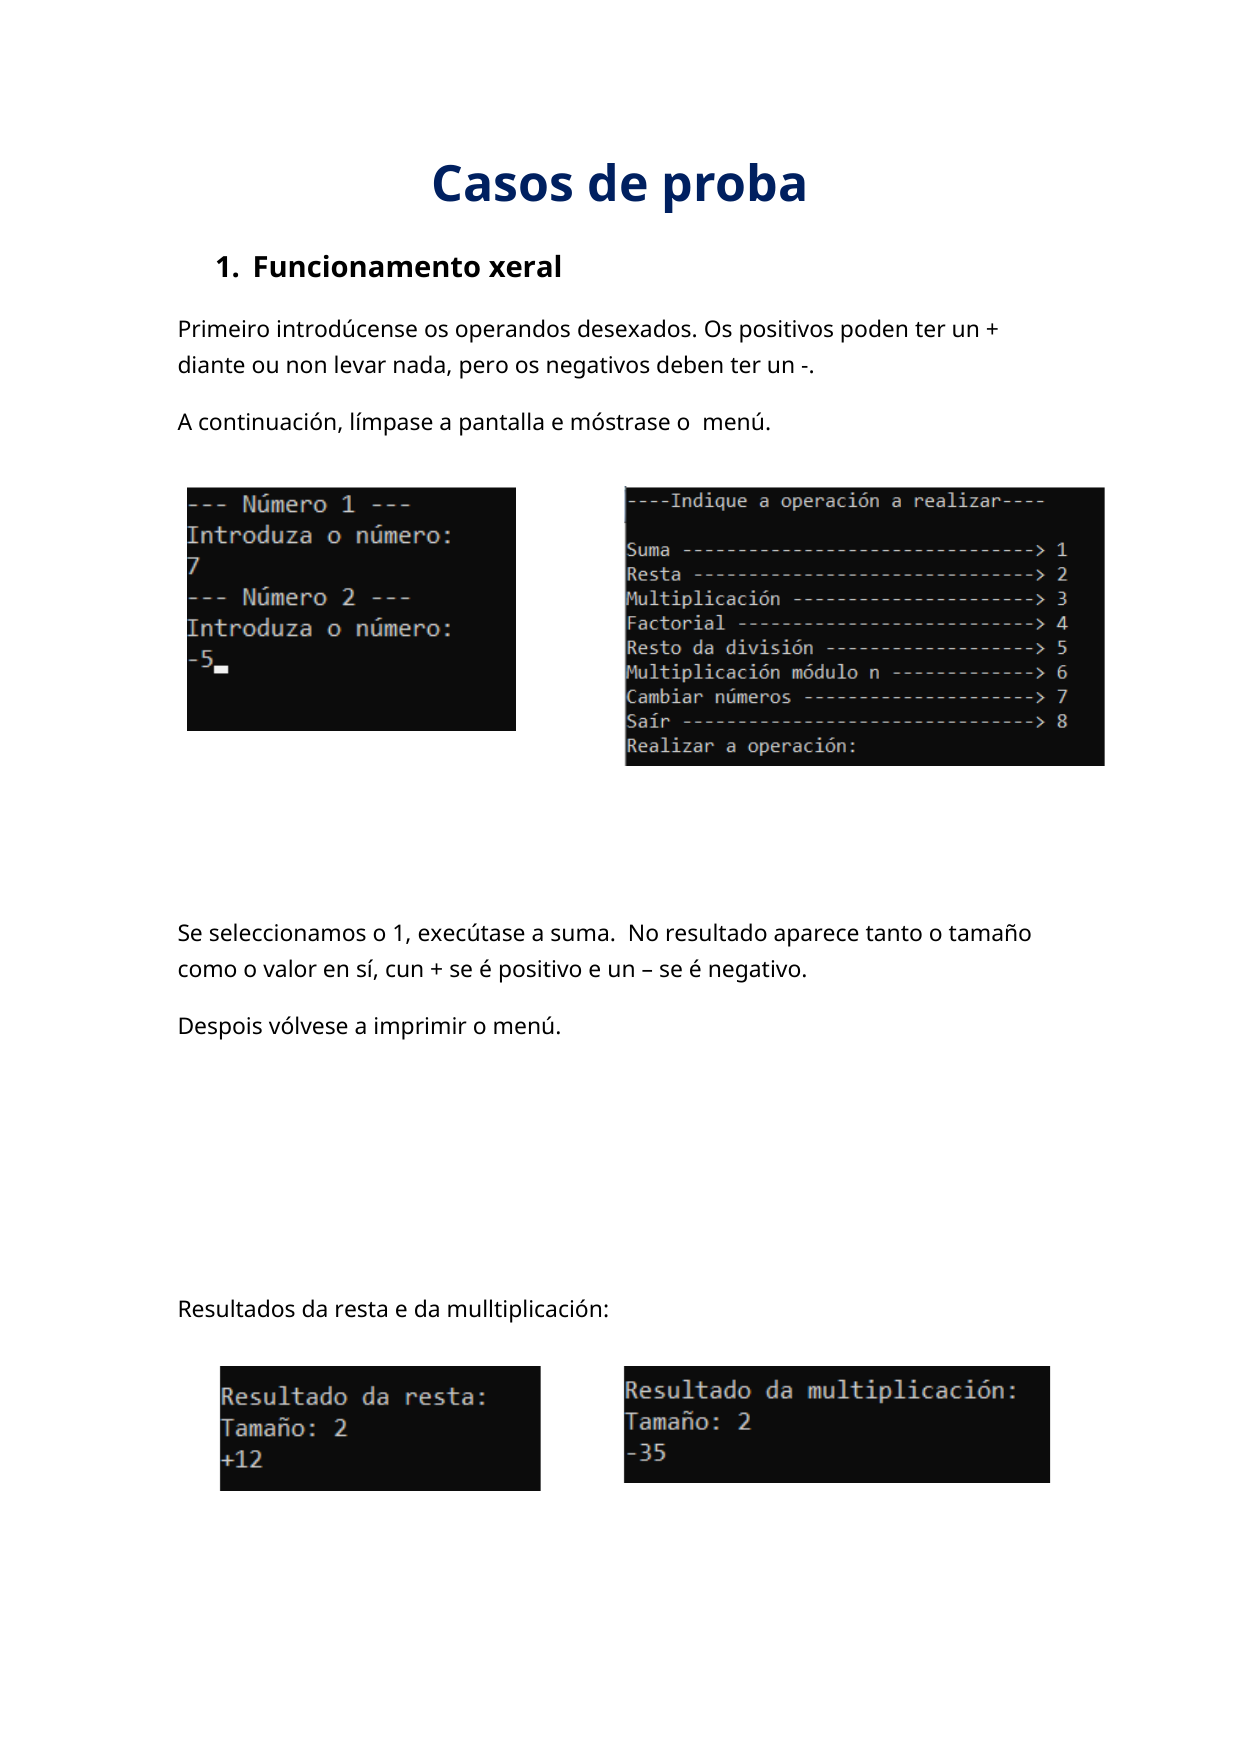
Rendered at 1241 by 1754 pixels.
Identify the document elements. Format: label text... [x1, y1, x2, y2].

picture [187, 485, 516, 731]
text Casos de proba [177, 148, 1063, 216]
list Funcionamento xeral [215, 247, 1063, 286]
text Se seleccionamos o 1, execútase a suma. No resultado aparece tanto o tamaño como o valor en sí, cun + se é positivo e un – se é negativo. [177, 917, 1063, 984]
picture [624, 486, 1105, 766]
text Despois vólvese a imprimir o menú. [177, 1009, 1063, 1041]
picture [623, 1366, 1050, 1483]
text A continuación, límpase a pantalla e móstrase o menú. [177, 406, 1063, 437]
text Resultados da resta e da mulltiplicación: [177, 1293, 1063, 1325]
text Primeiro introdúcense os operandos desexados. Os positivos poden ter un + diante ou non levar nada, pero os negativos deben ter un -. [177, 313, 1063, 380]
picture [219, 1366, 541, 1491]
